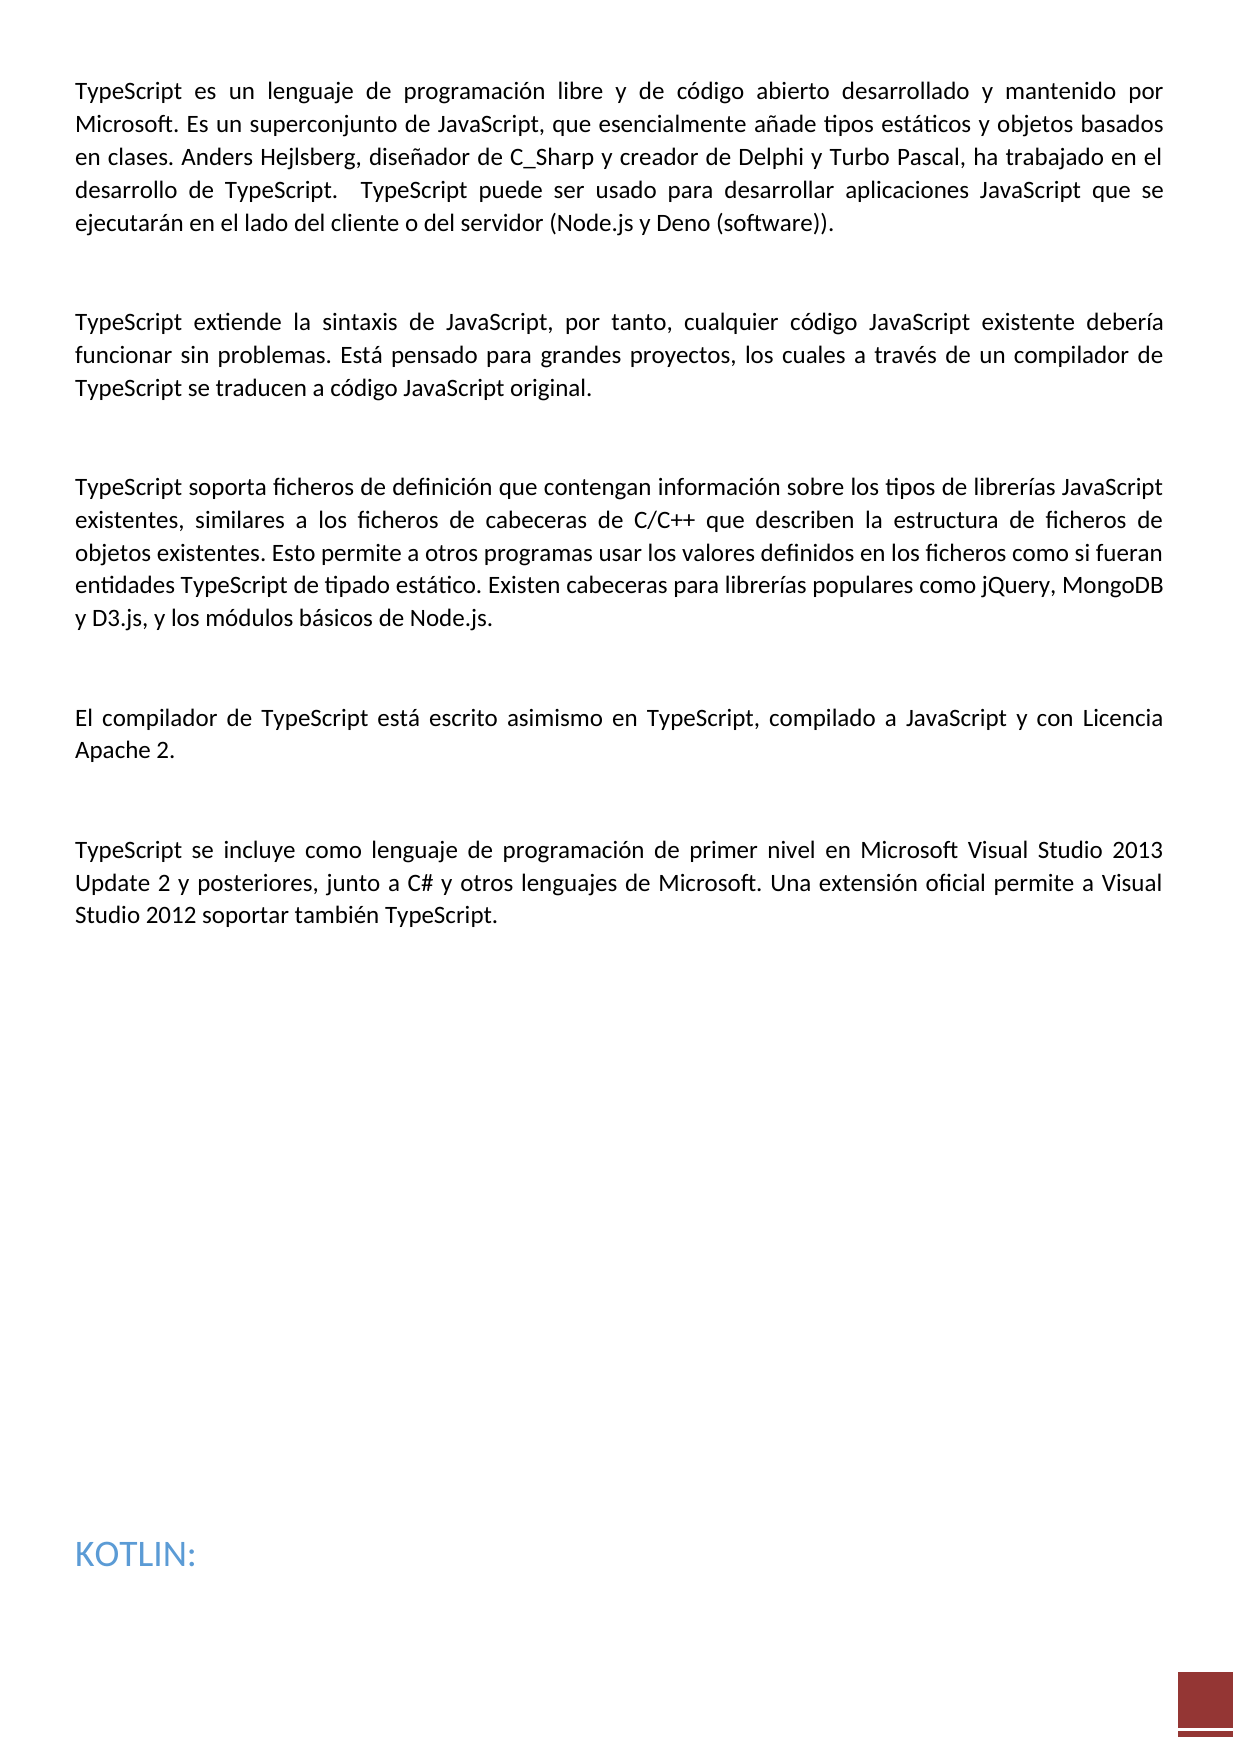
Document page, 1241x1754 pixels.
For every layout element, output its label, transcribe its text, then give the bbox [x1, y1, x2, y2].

text TypeScript soporta ficheros de definición que contengan información sobre los tipos de librerías JavaScript existentes, similares a los ficheros de cabeceras de C/C++ que describen la estructura de ficheros de objetos existentes. Esto permite a otros programas usar los valores definidos en los ficheros como si fueran entidades TypeScript de tipado estático. Existen cabeceras para librerías populares como jQuery, MongoDB y D3.js, y los módulos básicos de Node.js. [75, 471, 1165, 633]
text TypeScript extiende la sintaxis de JavaScript, por tanto, cualquier código JavaScript existente debería funcionar sin problemas. Está pensado para grandes proyectos, los cuales a través de un compilador de TypeScript se traducen a código JavaScript original. [75, 306, 1165, 402]
text El compilador de TypeScript está escrito asimismo en TypeScript, compilado a JavaScript y con Licencia Apache 2. [75, 702, 1165, 765]
text TypeScript es un lenguaje de programación libre y de código abierto desarrollado y mantenido por Microsoft. Es un superconjunto de JavaScript, que esencialmente añade tipos estáticos y objetos basados en clases. Anders Hejlsberg, diseñador de C_Sharp y creador de Delphi y Turbo Pascal, ha trabajado en el desarrollo de TypeScript. ​ TypeScript puede ser usado para desarrollar aplicaciones JavaScript que se ejecutarán en el lado del cliente o del servidor (Node.js y Deno (software)). [75, 75, 1165, 237]
text KOTLIN: [75, 1530, 1165, 1576]
text TypeScript se incluye como lenguaje de programación de primer nivel en Microsoft Visual Studio 2013 Update 2 y posteriores, junto a C# y otros lenguajes de Microsoft. Una extensión oficial permite a Visual Studio 2012 soportar también TypeScript. [75, 834, 1165, 930]
